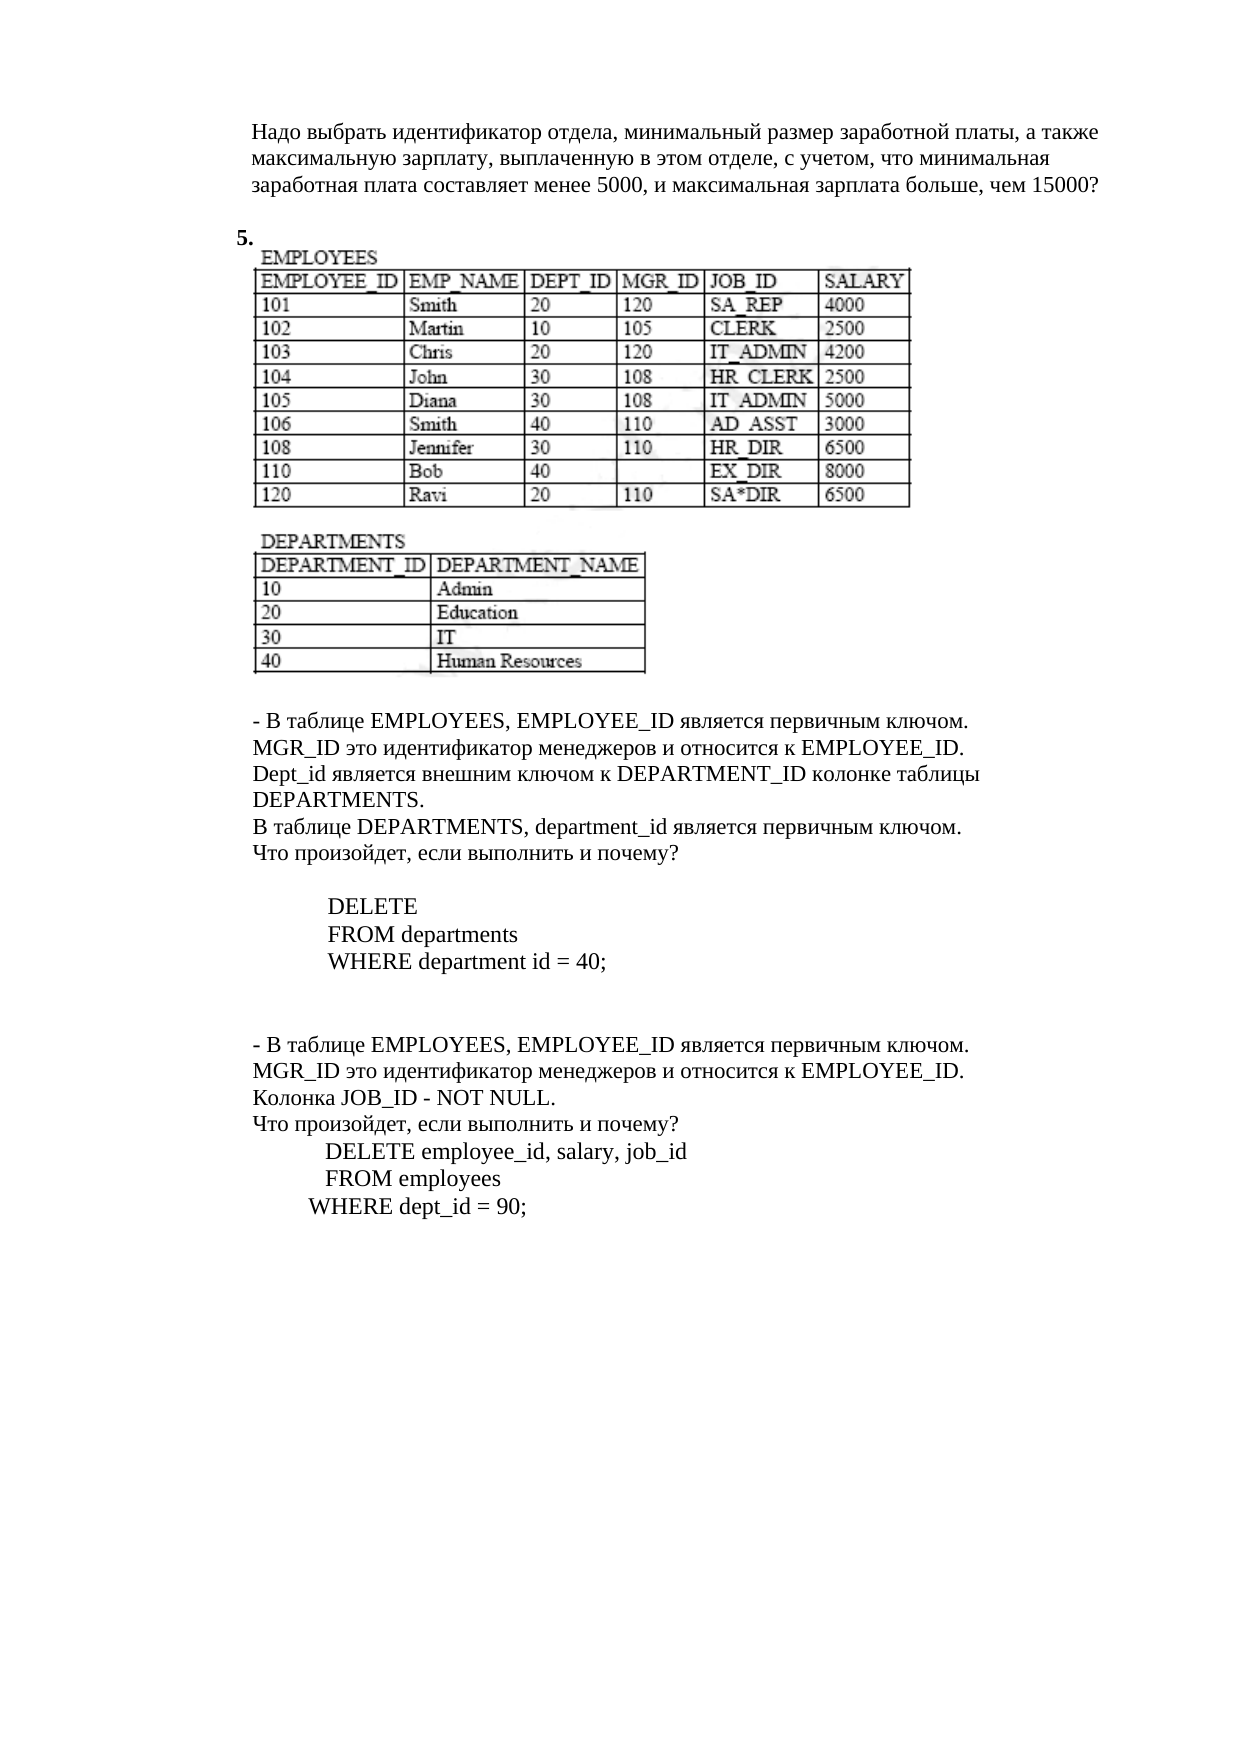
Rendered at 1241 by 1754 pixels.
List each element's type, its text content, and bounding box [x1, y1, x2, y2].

list - В таблице EMPLOYEES, EMPLOYEE_ID является первичным ключом. MGR_ID это идентификатор менеджеров и относится к EMPLOYEE_ID. Dept_id является внешним ключом к DEPARTMENT_ID колонке таблицы DEPARTMENTS. В таблице DEPARTMENTS, department_id является первичным ключом. [252, 707, 1152, 839]
text DELETE [327, 892, 1152, 919]
list Что произойдет, если выполнить и почему? [252, 839, 1152, 866]
list Надо выбрать идентификатор отдела, минимальный размер заработной платы, а также максимальную зарплату, выплаченную в этом отделе, с учетом, что минимальная заработная плата составляет менее 5000, и максимальная зарплата больше, чем 15000? [251, 118, 1152, 197]
text DELETE employee_id, salary, job_id [325, 1137, 1152, 1164]
list WHERE department id = 40; [327, 947, 1152, 975]
list Что произойдет, если выполнить и почему? [252, 1110, 1152, 1137]
text WHERE dept_id = 90; [236, 1192, 1152, 1219]
text FROM employees [325, 1164, 1152, 1192]
picture [252, 250, 926, 682]
list - В таблице EMPLOYEES, EMPLOYEE_ID является первичным ключом. MGR_ID это идентификатор менеджеров и относится к EMPLOYEE_ID. [252, 1030, 1152, 1084]
list Колонка JOB_ID - NOT NULL. [252, 1084, 1152, 1110]
text FROM departments [327, 919, 1152, 947]
